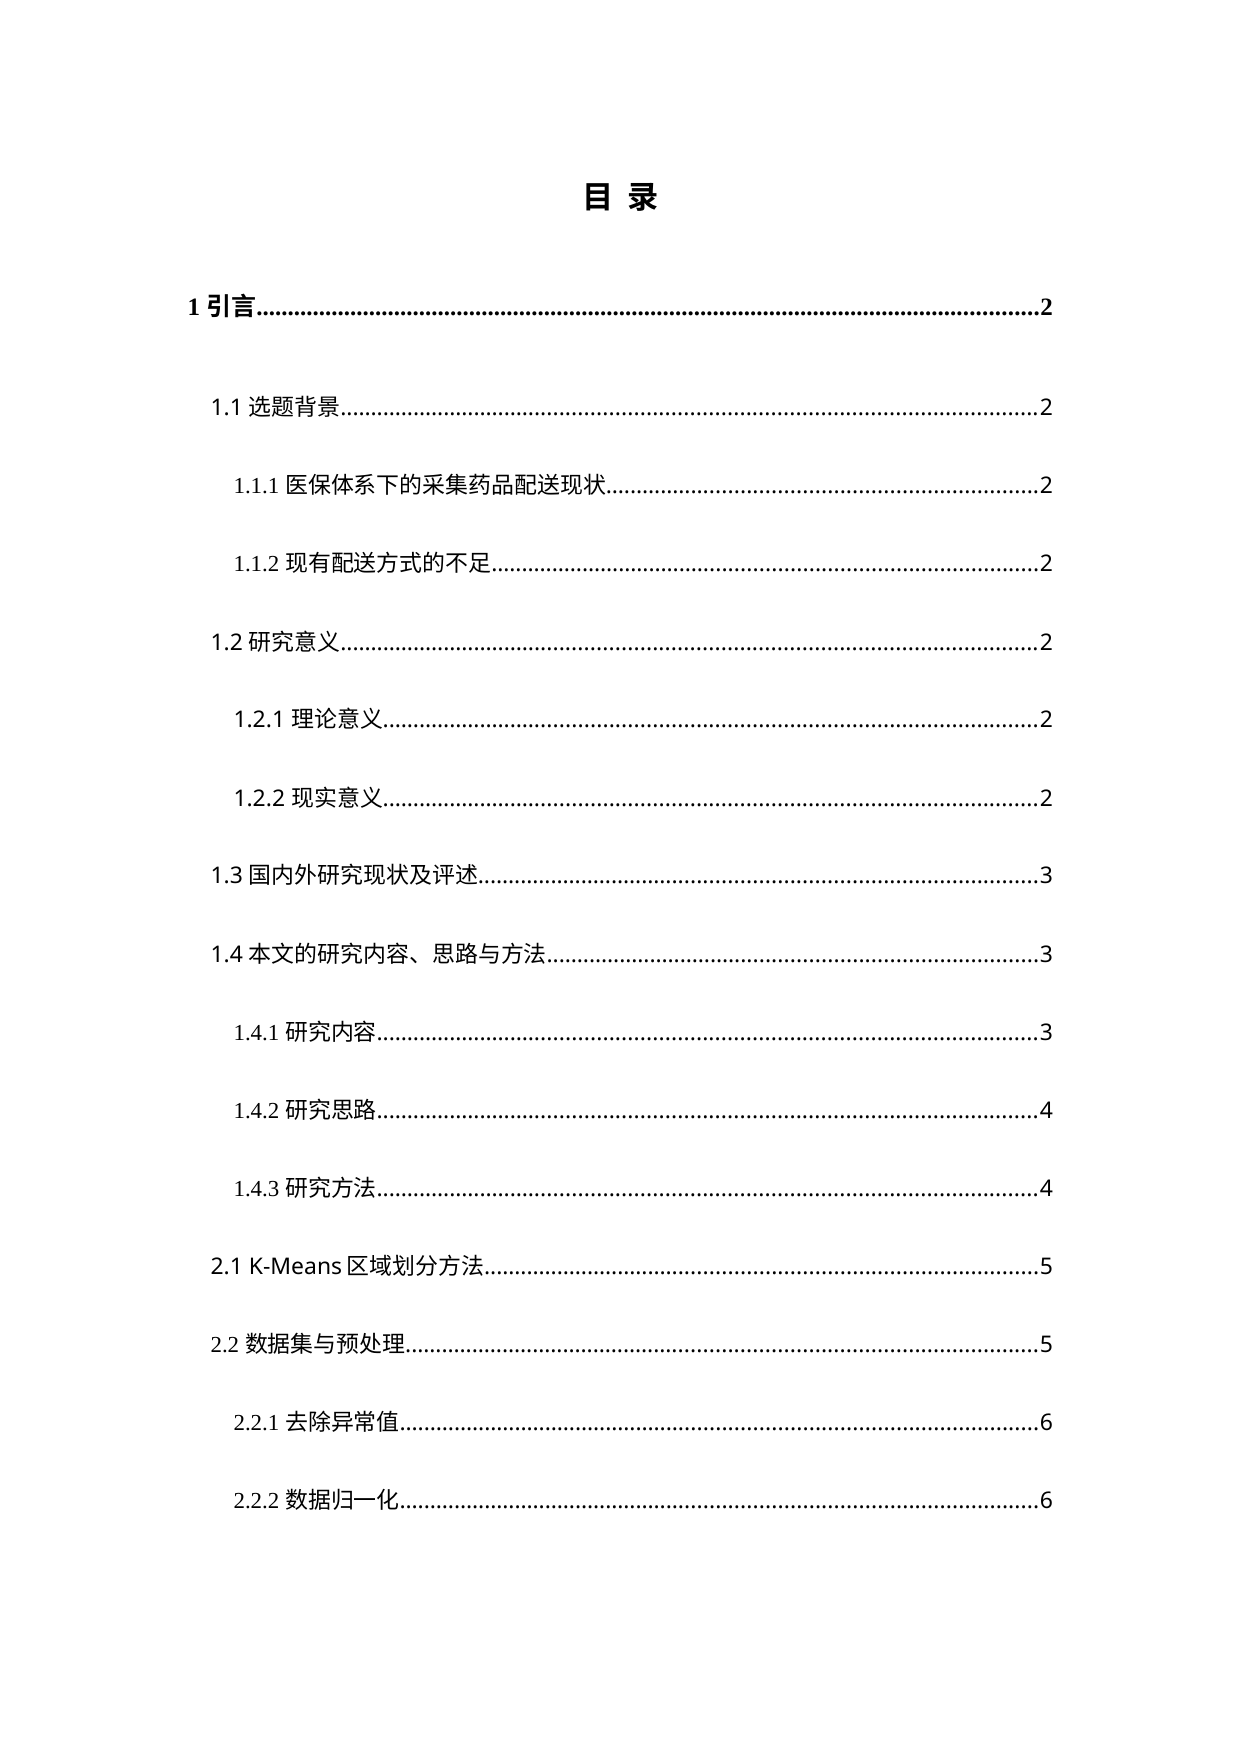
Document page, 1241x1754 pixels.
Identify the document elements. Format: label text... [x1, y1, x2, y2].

text 2.2.2 数据归一化 6 [233, 1466, 1053, 1531]
text 1.2.2 现实意义 2 [233, 763, 1053, 828]
text 1.2 研究意义 2 [210, 607, 1053, 672]
text 1.4.2 研究思路 4 [233, 1076, 1053, 1141]
text 1.4.1 研究内容 3 [233, 998, 1053, 1063]
text 1.2.1 理论意义 2 [233, 686, 1053, 751]
text 1 引言 2 [187, 272, 1053, 337]
text 1.1 选题背景 2 [210, 373, 1053, 438]
text 2.2.1 去除异常值 6 [233, 1388, 1053, 1453]
text 1.3 国内外研究现状及评述 3 [210, 842, 1053, 907]
text 目 录 [187, 162, 1053, 227]
text 1.4 本文的研究内容、思路与方法 3 [210, 919, 1053, 984]
text 1.1.1 医保体系下的采集药品配送现状 2 [233, 451, 1053, 516]
text 2.2 数据集与预处理 5 [210, 1310, 1053, 1375]
text 1.4.3 研究方法 4 [233, 1154, 1053, 1219]
text 1.1.2 现有配送方式的不足 2 [233, 529, 1053, 594]
text 2.1 K-Means区域划分方法 5 [210, 1232, 1053, 1297]
